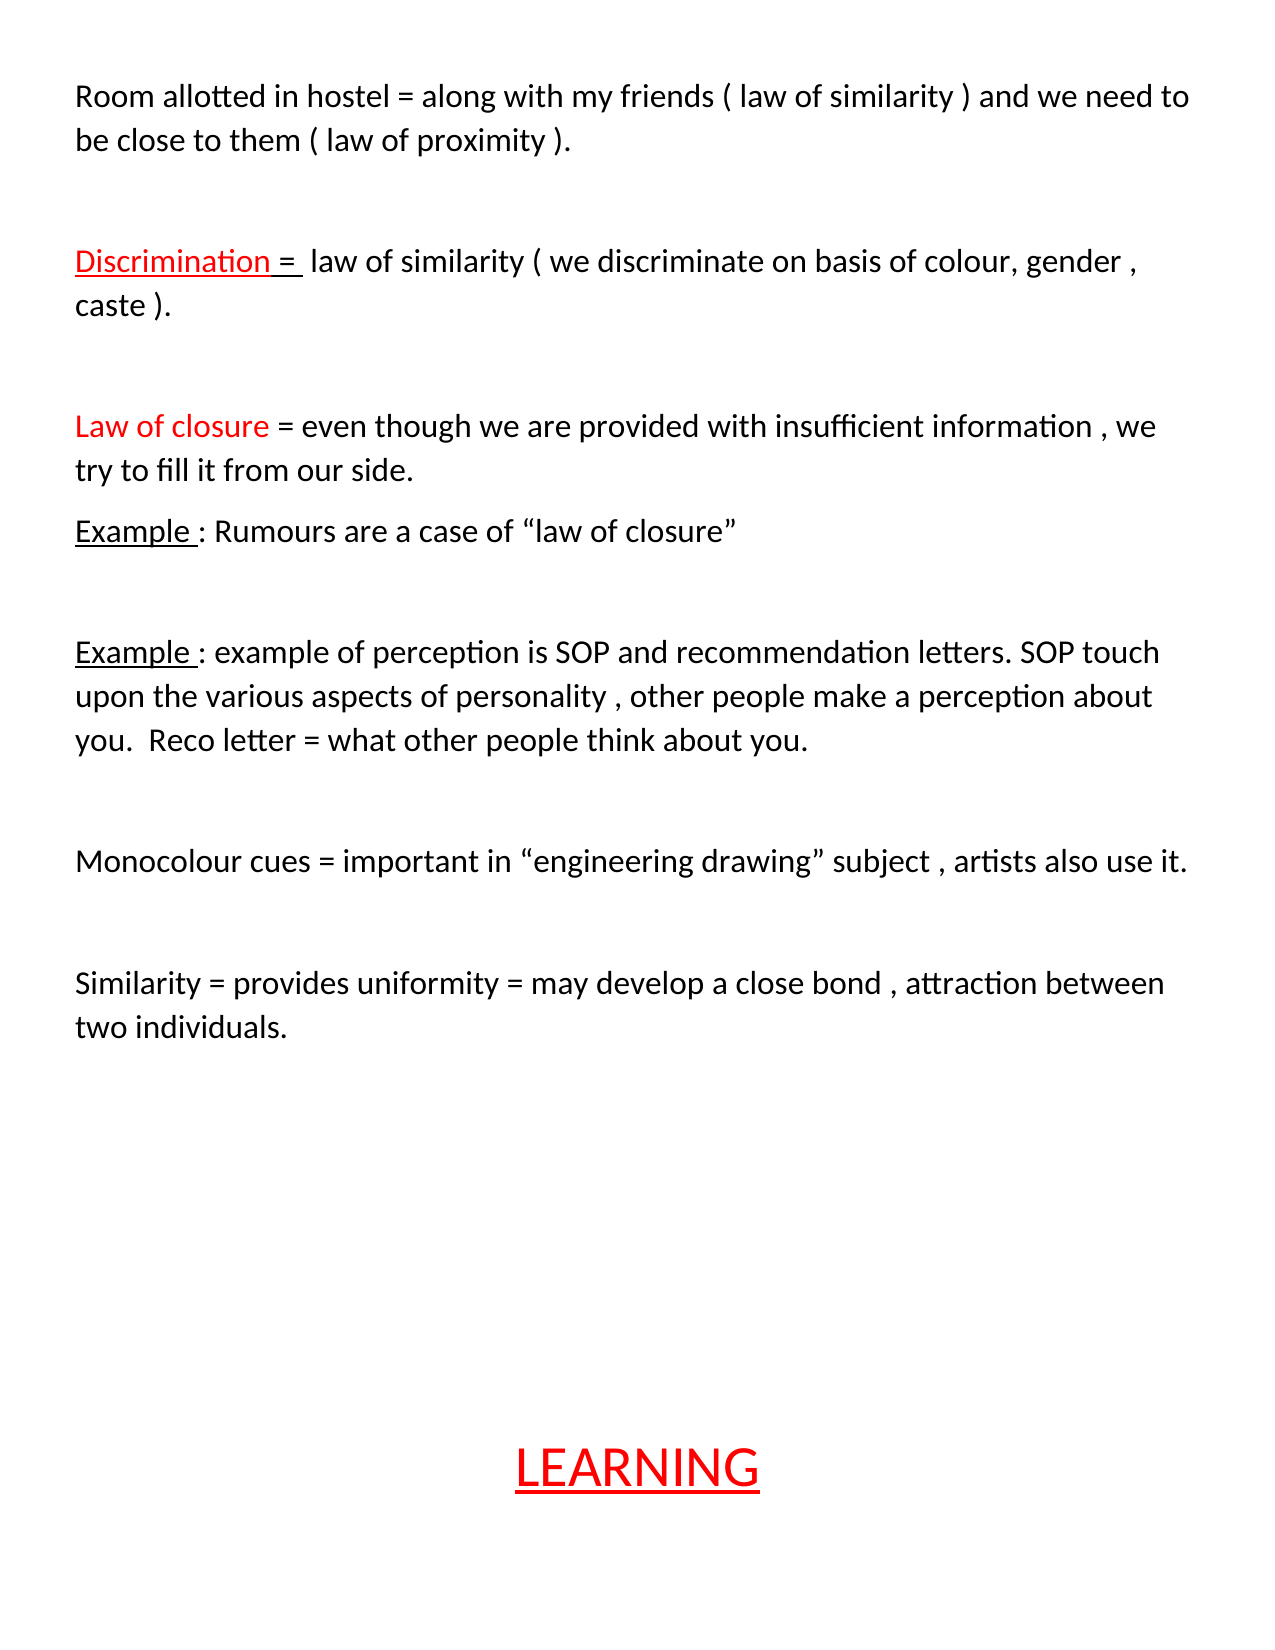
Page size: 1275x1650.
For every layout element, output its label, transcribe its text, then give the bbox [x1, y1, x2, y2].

text Monocolour cues = important in “engineering drawing” subject , artists also use it. [75, 840, 1200, 881]
text LEARNING [75, 1430, 1200, 1501]
text Example : Rumours are a case of “law of closure” [75, 510, 1200, 551]
text Similarity = provides uniformity = may develop a close bond , attraction between two individuals. [75, 962, 1200, 1046]
text Discrimination = law of similarity ( we discriminate on basis of colour, gender , caste ). [75, 240, 1200, 325]
text Example : example of perception is SOP and recommendation letters. SOP touch upon the various aspects of personality , other people make a perception about you. Reco letter = what other people think about you. [75, 631, 1200, 760]
text Room allotted in hostel = along with my friends ( law of similarity ) and we need to be close to them ( law of proximity ). [75, 75, 1200, 160]
text Law of closure = even though we are provided with insufficient information , we try to fill it from our side. [75, 405, 1200, 490]
